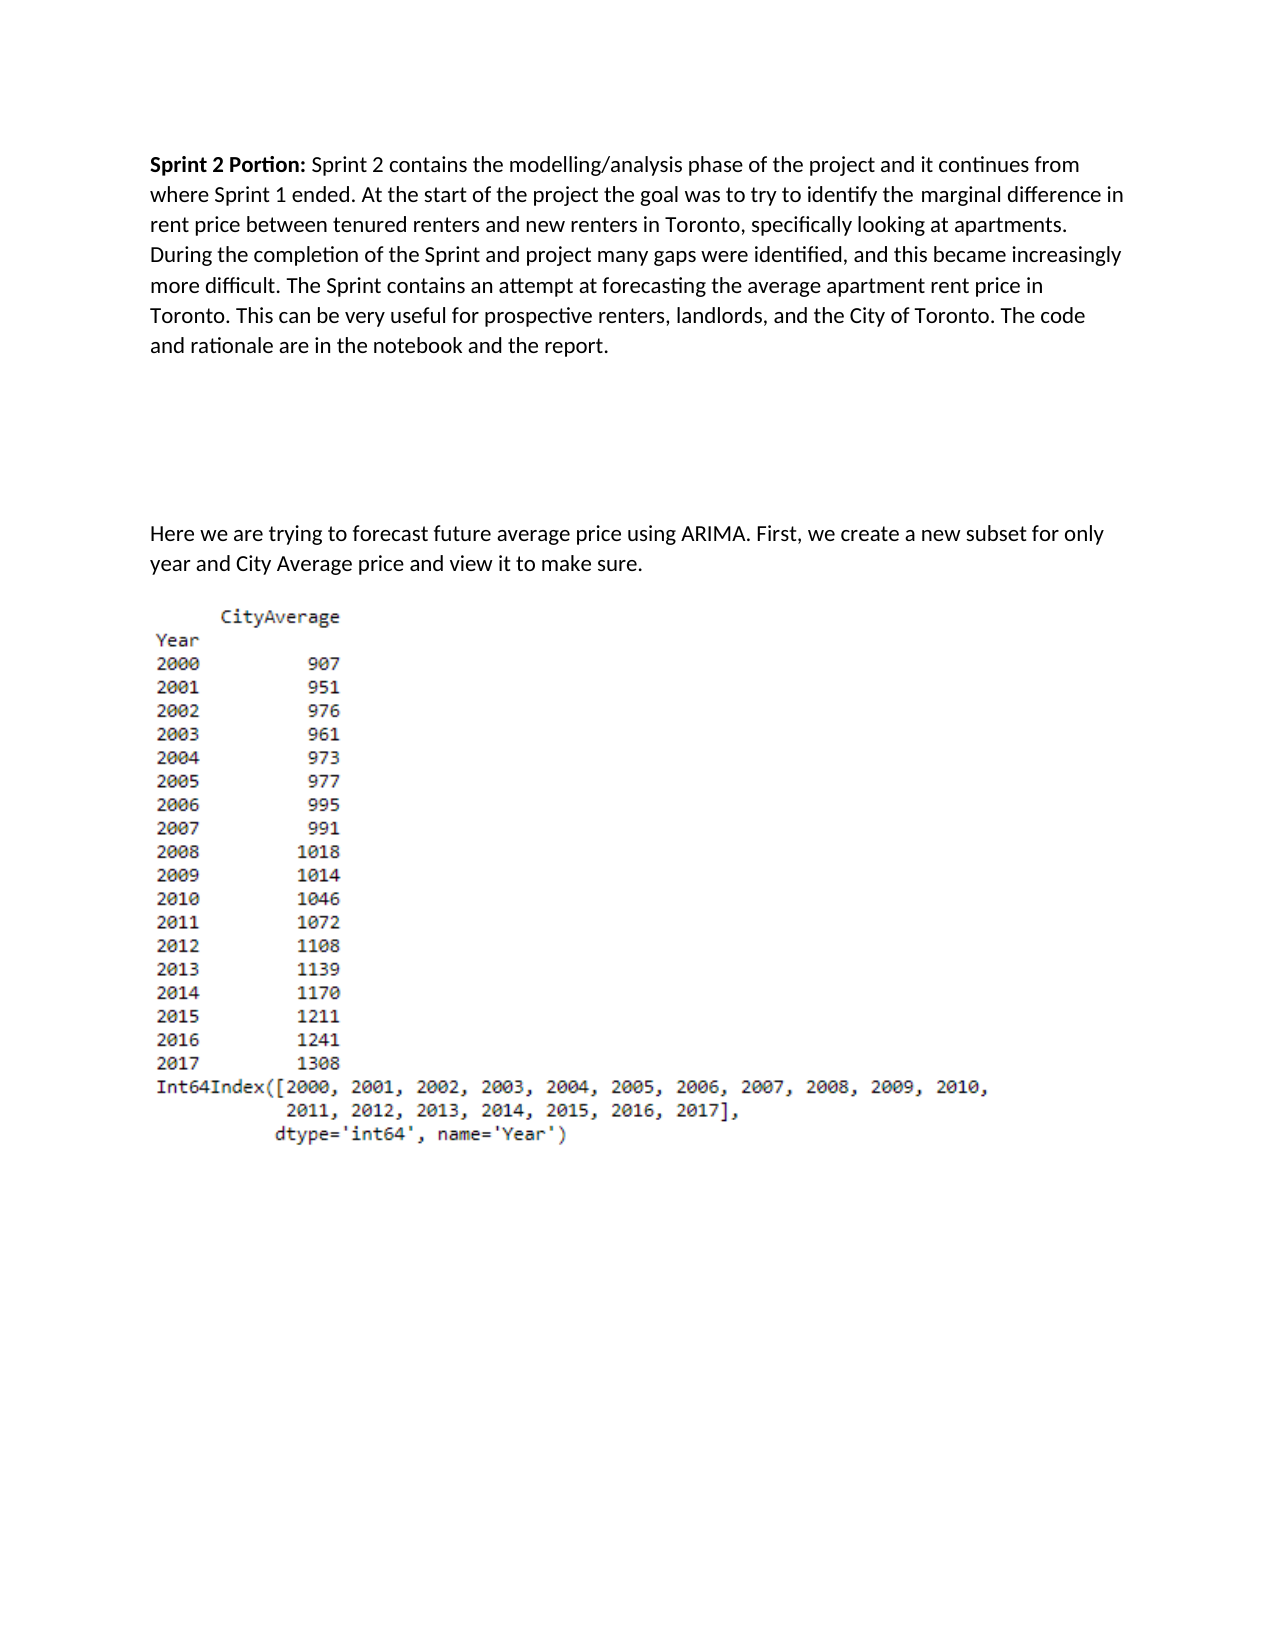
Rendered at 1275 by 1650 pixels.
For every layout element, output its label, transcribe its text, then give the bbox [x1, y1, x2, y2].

text Here we are trying to forecast future average price using ARIMA. First, we create a new subset for only year and City Average price and view it to make sure. [150, 519, 1125, 577]
picture [150, 595, 1005, 1156]
text Sprint 2 Portion: Sprint 2 contains the modelling/analysis phase of the project and it continues from where Sprint 1 ended. At the start of the project the goal was to try to identify the marginal difference in rent price between tenured renters and new renters in Toronto, specifically looking at apartments. During the completion of the Sprint and project many gaps were identified, and this became increasingly more difficult. The Sprint contains an attempt at forecasting the average apartment rent price in Toronto. This can be very useful for prospective renters, landlords, and the City of Toronto. The code and rationale are in the notebook and the report. [150, 150, 1125, 359]
